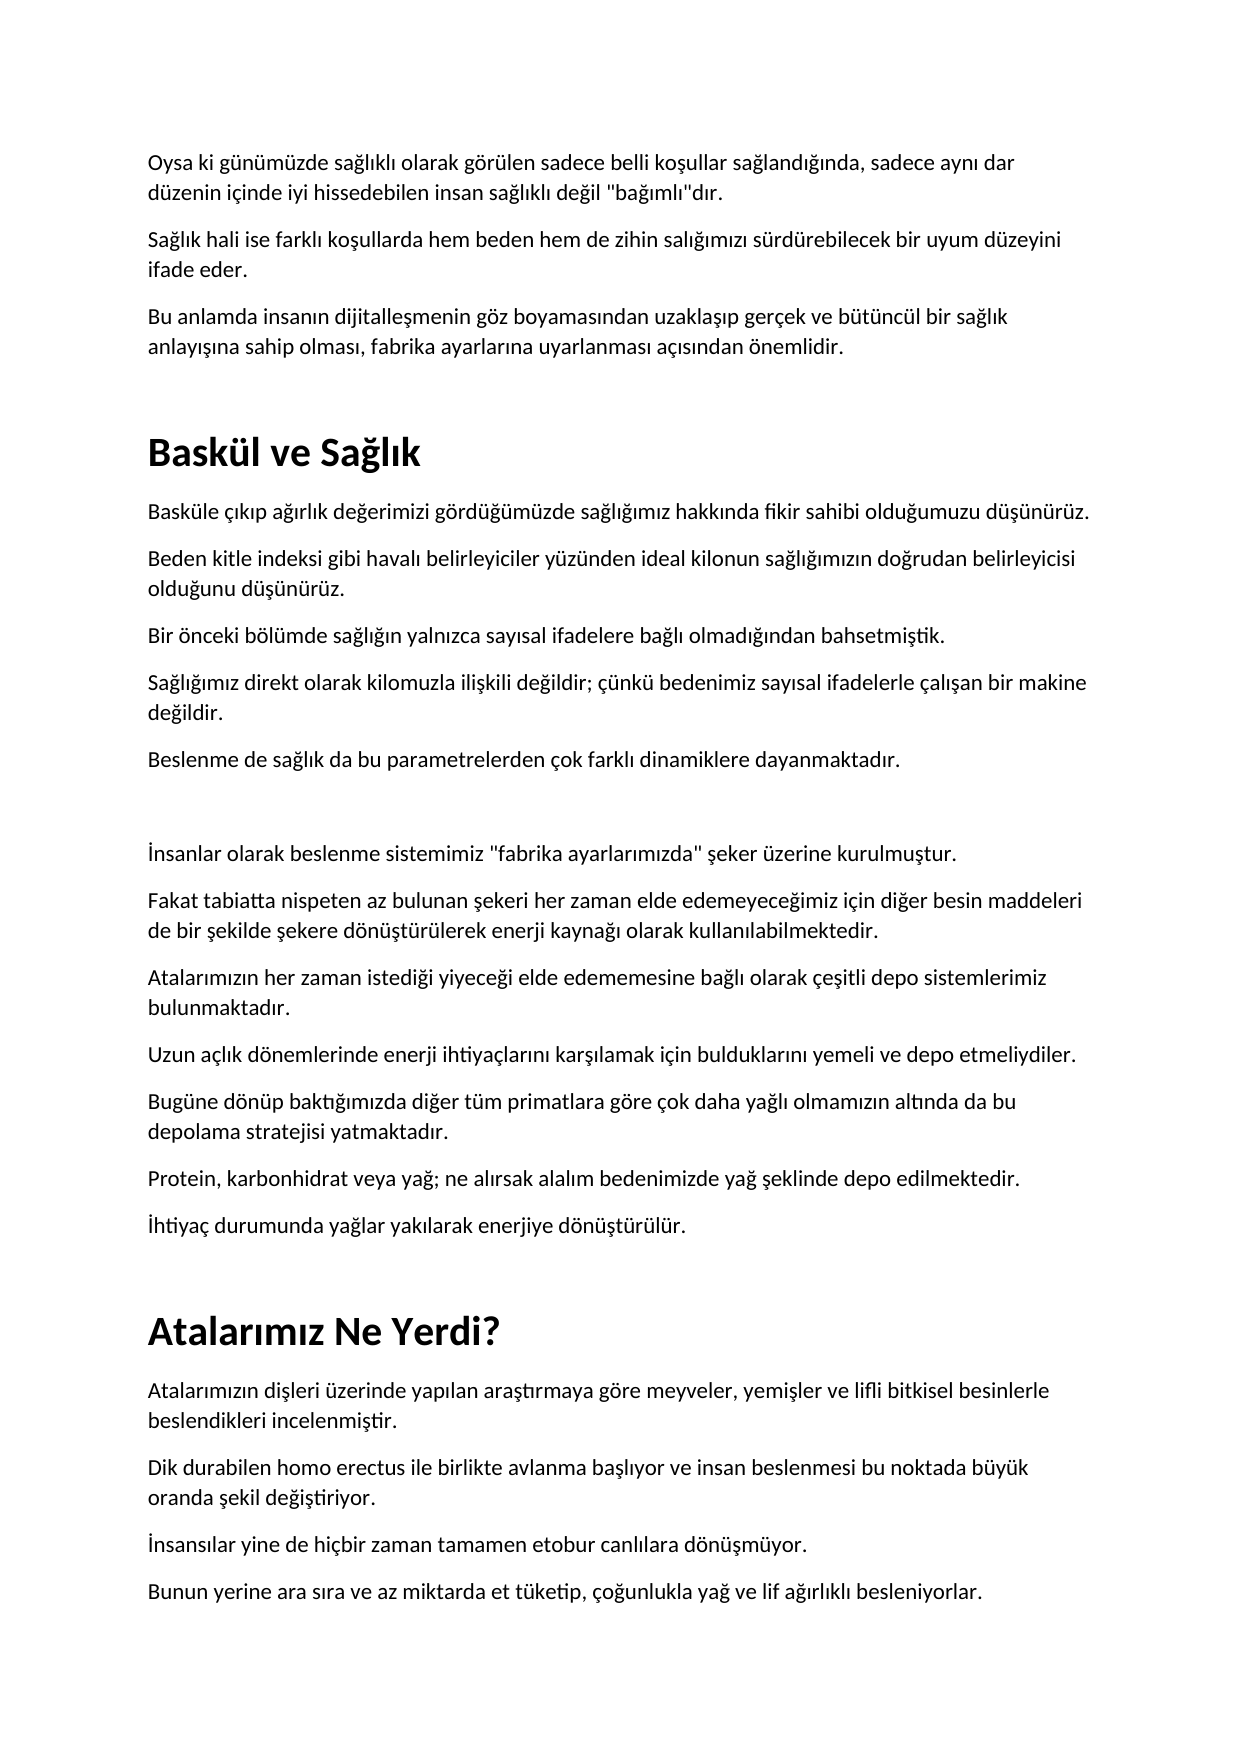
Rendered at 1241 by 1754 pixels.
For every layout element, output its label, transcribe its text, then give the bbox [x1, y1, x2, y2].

text Beden kitle indeksi gibi havalı belirleyiciler yüzünden ideal kilonun sağlığımızın doğrudan belirleyicisi olduğunu düşünürüz. [148, 544, 1093, 602]
text Oysa ki günümüzde sağlıklı olarak görülen sadece belli koşullar sağlandığında, sadece aynı dar düzenin içinde iyi hissedebilen insan sağlıklı değil "bağımlı"dır. [148, 148, 1093, 206]
text Baskül ve Sağlık [148, 426, 1093, 477]
text Bunun yerine ara sıra ve az miktarda et tüketip, çoğunlukla yağ ve lif ağırlıklı besleniyorlar. [148, 1577, 1093, 1605]
text Bu anlamda insanın dijitalleşmenin göz boyamasından uzaklaşıp gerçek ve bütüncül bir sağlık anlayışına sahip olması, fabrika ayarlarına uyarlanması açısından önemlidir. [148, 302, 1093, 360]
text Atalarımızın her zaman istediği yiyeceği elde edememesine bağlı olarak çeşitli depo sistemlerimiz bulunmaktadır. [148, 963, 1093, 1021]
text Atalarımız Ne Yerdi? [148, 1304, 1093, 1355]
text Basküle çıkıp ağırlık değerimizi gördüğümüzde sağlığımız hakkında fikir sahibi olduğumuzu düşünürüz. [148, 497, 1093, 525]
text Fakat tabiatta nispeten az bulunan şekeri her zaman elde edemeyeceğimiz için diğer besin maddeleri de bir şekilde şekere dönüştürülerek enerji kaynağı olarak kullanılabilmektedir. [148, 886, 1093, 944]
text Atalarımızın dişleri üzerinde yapılan araştırmaya göre meyveler, yemişler ve lifli bitkisel besinlerle beslendikleri incelenmiştir. [148, 1376, 1093, 1434]
text Bir önceki bölümde sağlığın yalnızca sayısal ifadelere bağlı olmadığından bahsetmiştik. [148, 621, 1093, 649]
text Protein, karbonhidrat veya yağ; ne alırsak alalım bedenimizde yağ şeklinde depo edilmektedir. [148, 1164, 1093, 1192]
text İnsansılar yine de hiçbir zaman tamamen etobur canlılara dönüşmüyor. [148, 1530, 1093, 1558]
text Beslenme de sağlık da bu parametrelerden çok farklı dinamiklere dayanmaktadır. [148, 745, 1093, 773]
text İhtiyaç durumunda yağlar yakılarak enerjiye dönüştürülür. [148, 1211, 1093, 1239]
text Dik durabilen homo erectus ile birlikte avlanma başlıyor ve insan beslenmesi bu noktada büyük oranda şekil değiştiriyor. [148, 1453, 1093, 1511]
text Bugüne dönüp baktığımızda diğer tüm primatlara göre çok daha yağlı olmamızın altında da bu depolama stratejisi yatmaktadır. [148, 1087, 1093, 1145]
text Uzun açlık dönemlerinde enerji ihtiyaçlarını karşılamak için bulduklarını yemeli ve depo etmeliydiler. [148, 1040, 1093, 1068]
text Sağlığımız direkt olarak kilomuzla ilişkili değildir; çünkü bedenimiz sayısal ifadelerle çalışan bir makine değildir. [148, 668, 1093, 726]
text Sağlık hali ise farklı koşullarda hem beden hem de zihin salığımızı sürdürebilecek bir uyum düzeyini ifade eder. [148, 225, 1093, 283]
text İnsanlar olarak beslenme sistemimiz "fabrika ayarlarımızda" şeker üzerine kurulmuştur. [148, 839, 1093, 867]
